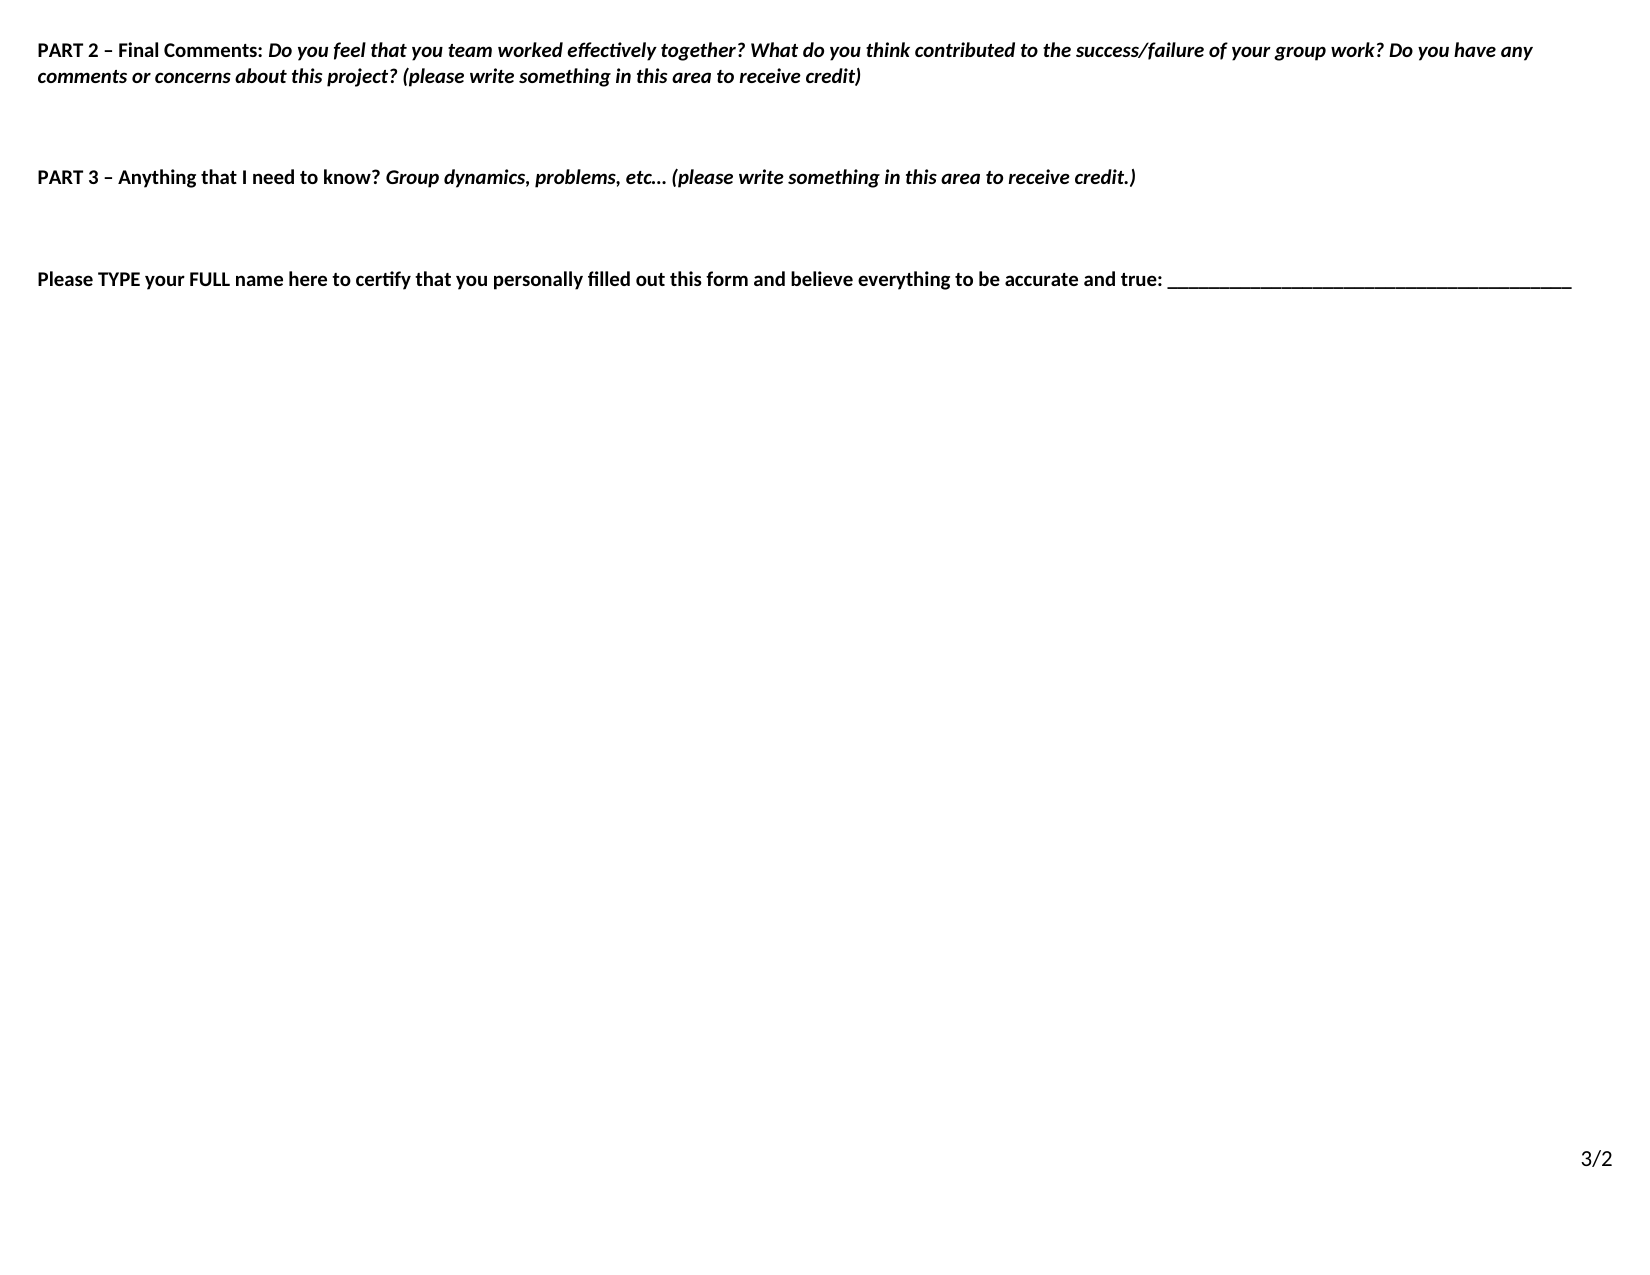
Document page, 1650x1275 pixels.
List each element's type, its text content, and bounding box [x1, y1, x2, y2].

text Please TYPE your FULL name here to certify that you personally filled out this form and believe everything to be accurate and true: _______________________________________ [37, 266, 1612, 292]
text PART 3 – Anything that I need to know? Group dynamics, problems, etc… (please write something in this area to receive credit.) [37, 164, 1612, 190]
text PART 2 – Final Comments: Do you feel that you team worked effectively together? What do you think contributed to the success/failure of your group work? Do you have any comments or concerns about this project? (please write something in this area to receive credit) [37, 37, 1612, 88]
